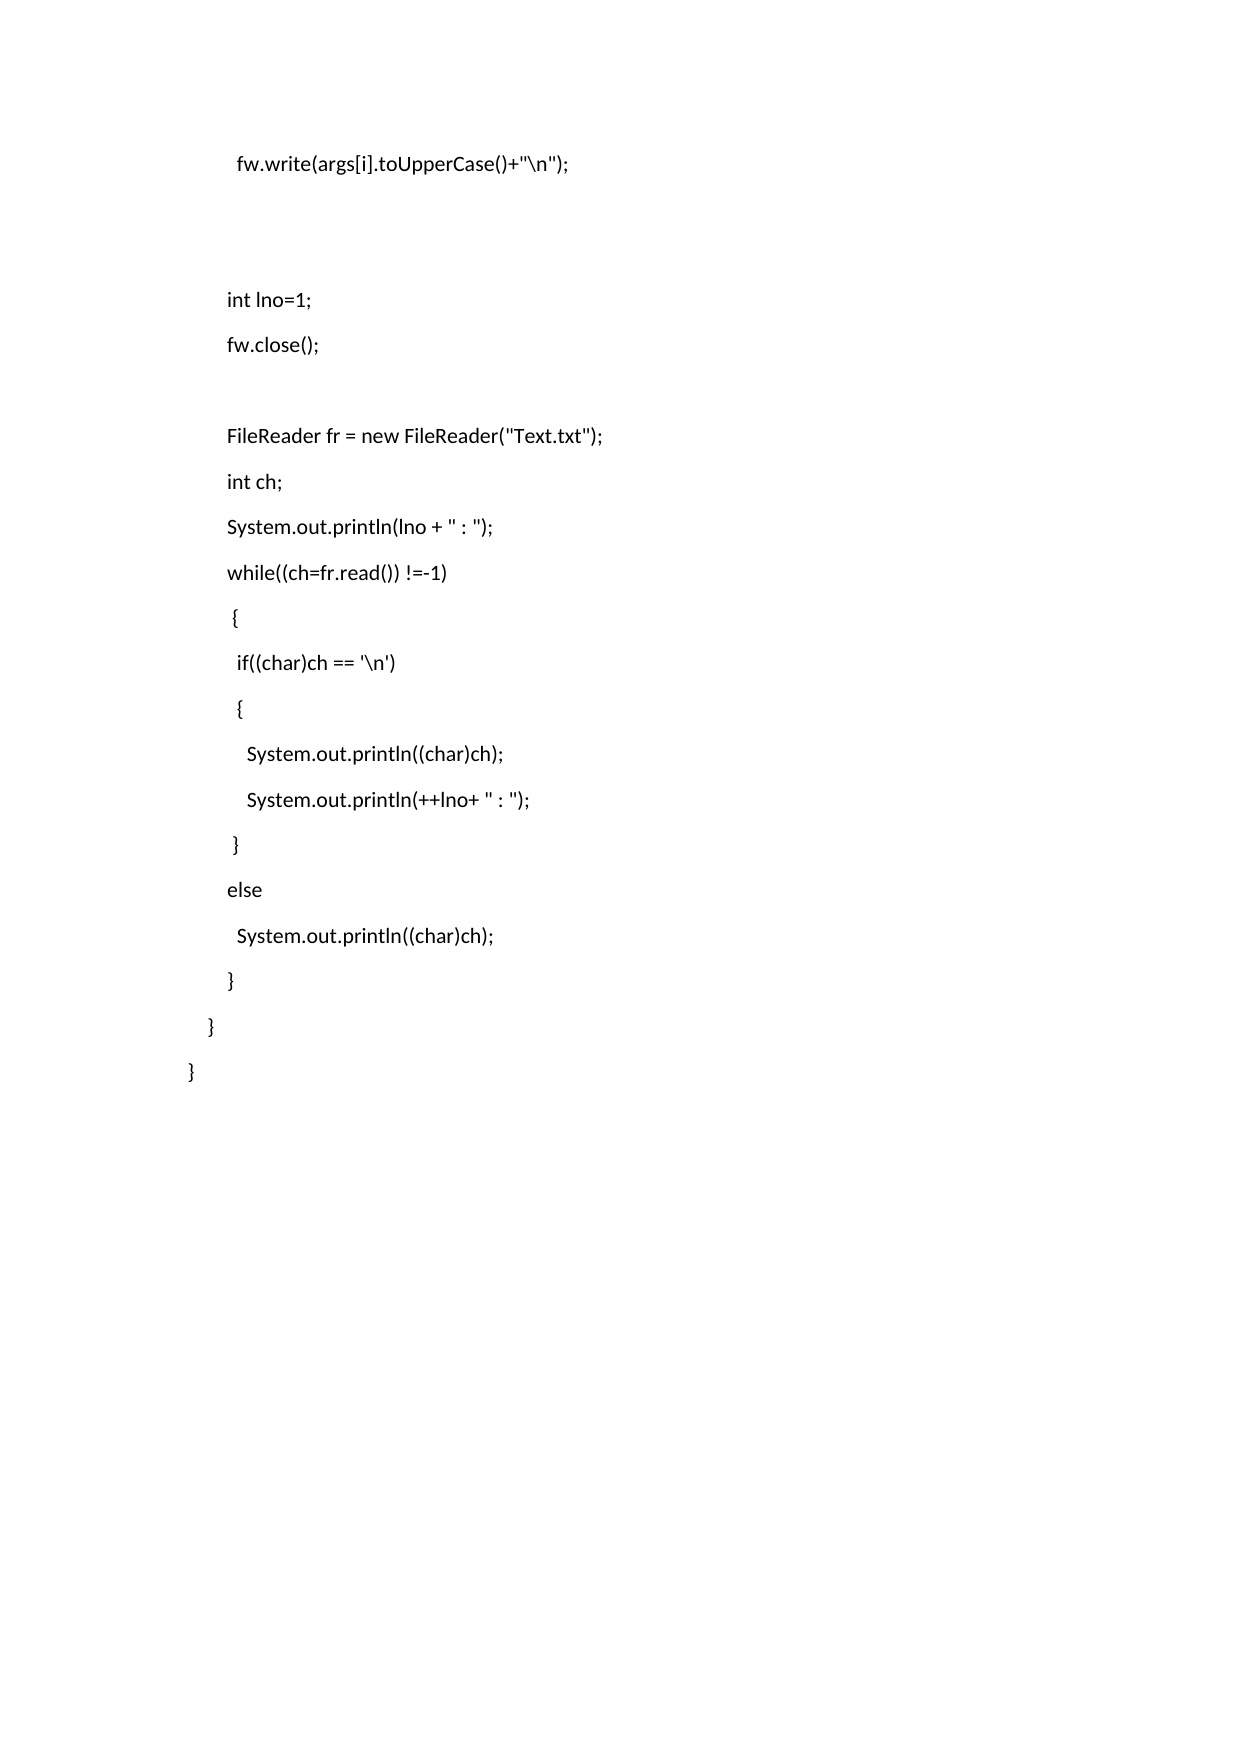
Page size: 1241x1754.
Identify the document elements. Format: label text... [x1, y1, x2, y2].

text System.out.println(lno + " : "); [187, 513, 1090, 540]
text int lno=1; [187, 286, 1090, 313]
text { [187, 604, 1090, 631]
text fw.write(args[i].toUpperCase()+"\n"); [187, 150, 1090, 177]
text } [187, 967, 1090, 994]
text } [187, 1058, 1090, 1085]
text else [187, 877, 1090, 903]
text { [187, 695, 1090, 722]
text System.out.println(++lno+ " : "); [187, 786, 1090, 812]
text if((char)ch == '\n') [187, 649, 1090, 676]
text System.out.println((char)ch); [187, 922, 1090, 949]
text } [187, 831, 1090, 858]
text fw.close(); [187, 332, 1090, 358]
text FileReader fr = new FileReader("Text.txt"); [187, 422, 1090, 449]
text while((ch=fr.read()) !=-1) [187, 559, 1090, 585]
text System.out.println((char)ch); [187, 740, 1090, 767]
text } [187, 1013, 1090, 1039]
text int ch; [187, 468, 1090, 494]
